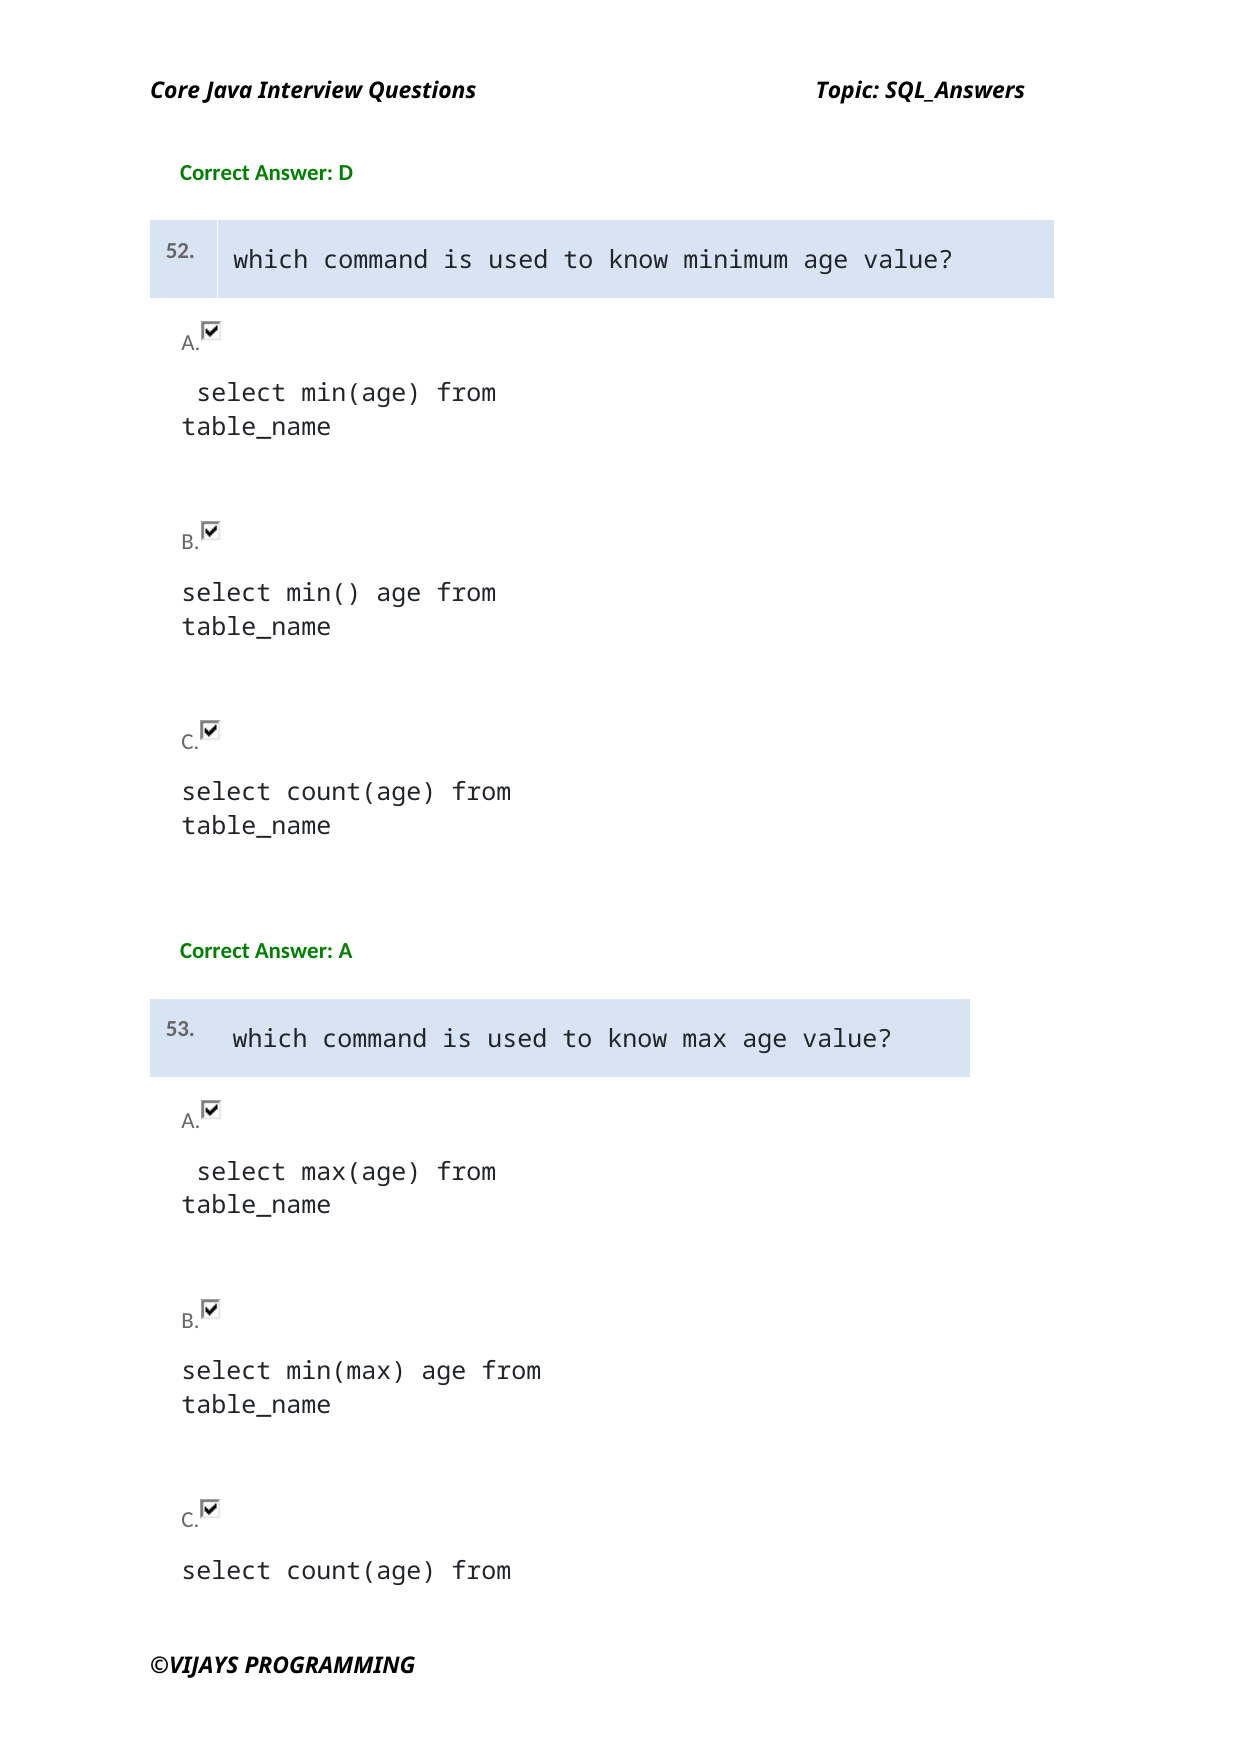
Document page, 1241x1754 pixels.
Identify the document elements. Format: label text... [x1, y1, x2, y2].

table_cell [150, 298, 1090, 929]
table_header which command is used to know max age value? [217, 999, 970, 1077]
table_header 53. [150, 999, 217, 1077]
table_cell Correct Answer: A [150, 929, 1090, 999]
table_cell Correct Answer: D [150, 150, 1090, 220]
table_cell 52. [150, 220, 217, 298]
table_cell which command is used to know minimum age value? [218, 220, 1054, 298]
table_cell [150, 1077, 1090, 1602]
